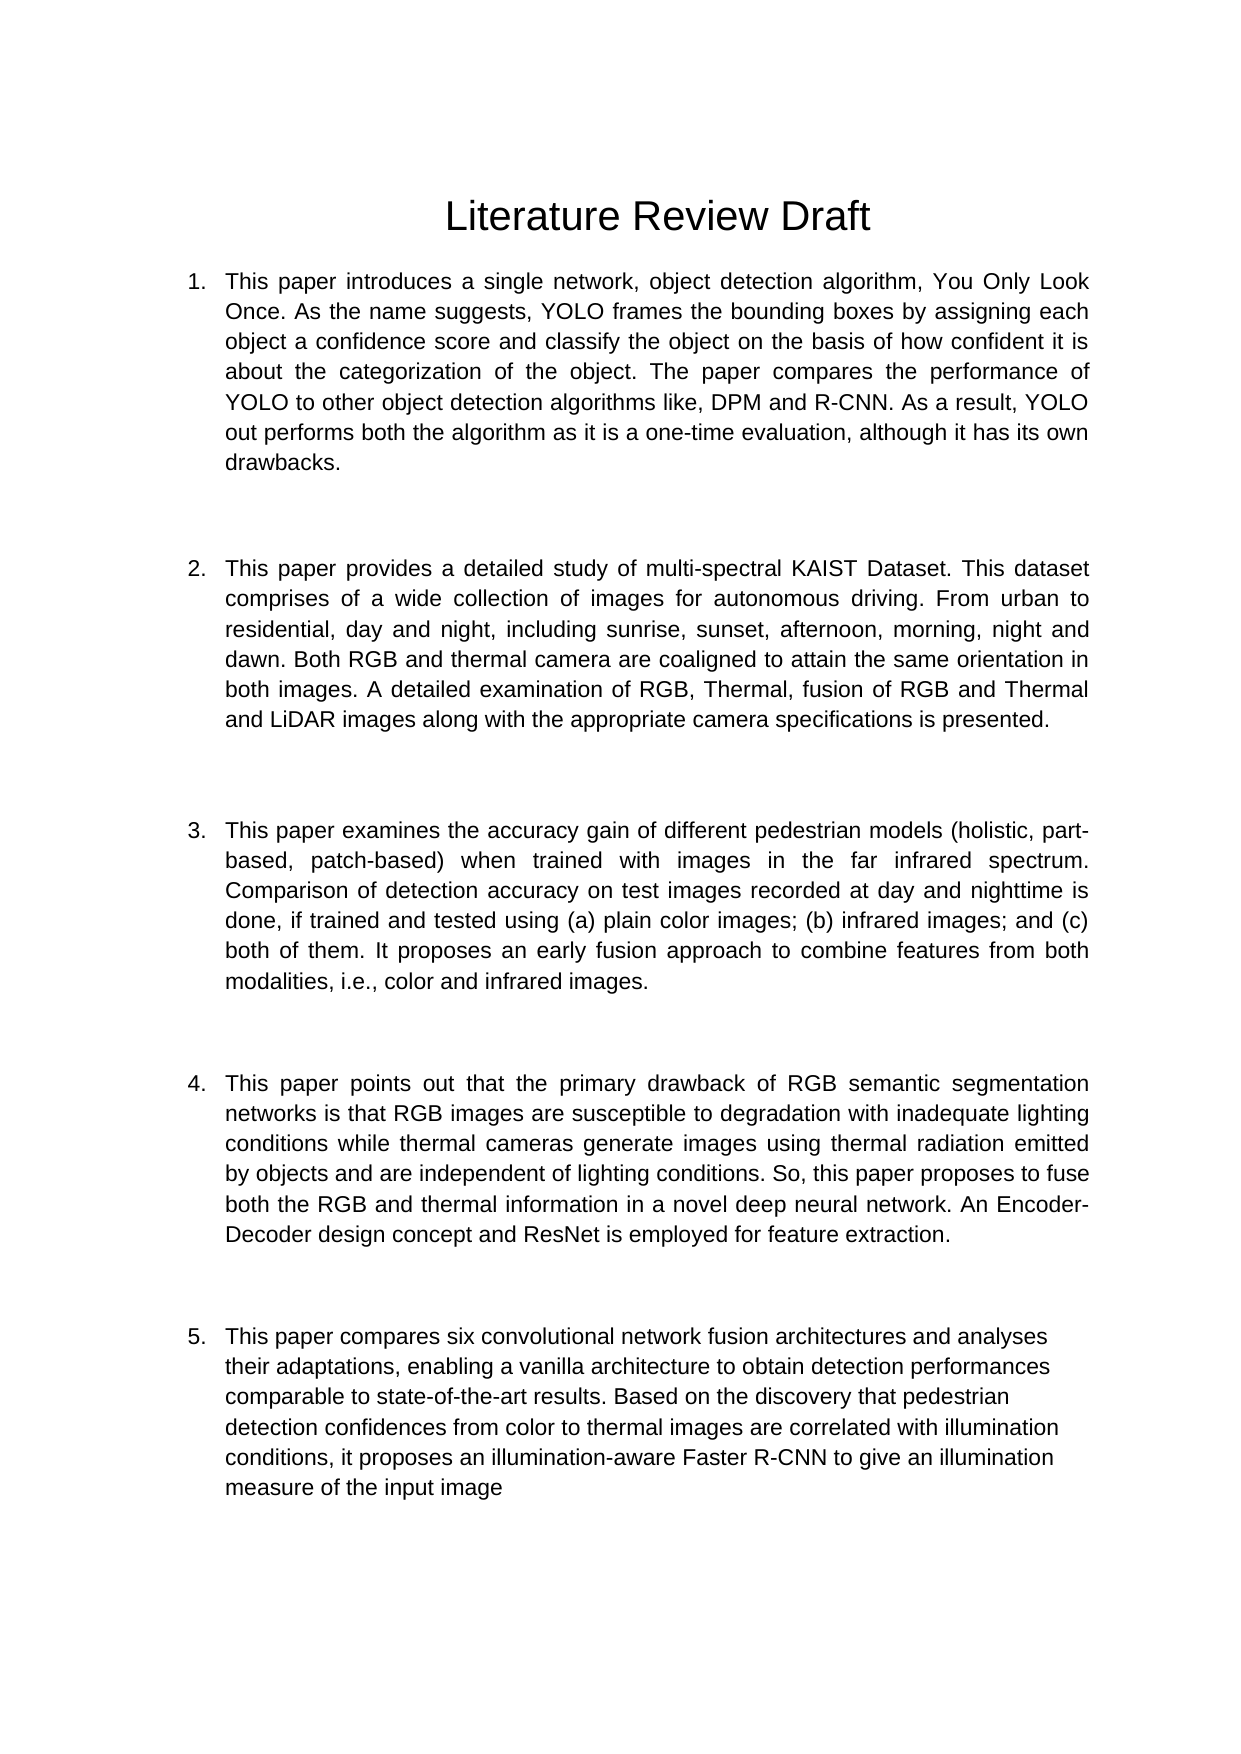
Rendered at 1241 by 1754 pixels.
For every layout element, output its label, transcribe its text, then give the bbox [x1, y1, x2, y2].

list This paper examines the accuracy gain of different pedestrian models (holistic, part-based, patch-based) when trained with images in the far infrared spectrum. Comparison of detection accuracy on test images recorded at day and nighttime is done, if trained and tested using (a) plain color images; (b) infrared images; and (c) both of them. It proposes an early fusion approach to combine features from both modalities, i.e., color and infrared images. [187, 817, 1090, 994]
subtitle Literature Review Draft [225, 192, 1090, 239]
list This paper introduces a single network, object detection algorithm, You Only Look Once. As the name suggests, YOLO frames the bounding boxes by assigning each object a confidence score and classify the object on the basis of how confident it is about the categorization of the object. The paper compares the performance of YOLO to other object detection algorithms like, DPM and R-CNN. As a result, YOLO out performs both the algorithm as it is a one-time evaluation, although it has its own drawbacks. [187, 268, 1090, 475]
list This paper points out that the primary drawback of RGB semantic segmentation networks is that RGB images are susceptible to degradation with inadequate lighting conditions while thermal cameras generate images using thermal radiation emitted by objects and are independent of lighting conditions. So, this paper proposes to fuse both the RGB and thermal information in a novel deep neural network. An Encoder-Decoder design concept and ResNet is employed for feature extraction. [187, 1070, 1090, 1247]
list This paper compares six convolutional network fusion architectures and analyses their adaptations, enabling a vanilla architecture to obtain detection performances comparable to state-of-the-art results. Based on the discovery that pedestrian detection confidences from color to thermal images are correlated with illumination conditions, it proposes an illumination-aware Faster R-CNN to give an illumination measure of the input image [187, 1323, 1090, 1500]
list This paper provides a detailed study of multi-spectral KAIST Dataset. This dataset comprises of a wide collection of images for autonomous driving. From urban to residential, day and night, including sunrise, sunset, afternoon, morning, night and dawn. Both RGB and thermal camera are coaligned to attain the same orientation in both images. A detailed examination of RGB, Thermal, fusion of RGB and Thermal and LiDAR images along with the appropriate camera specifications is presented. [187, 555, 1090, 732]
